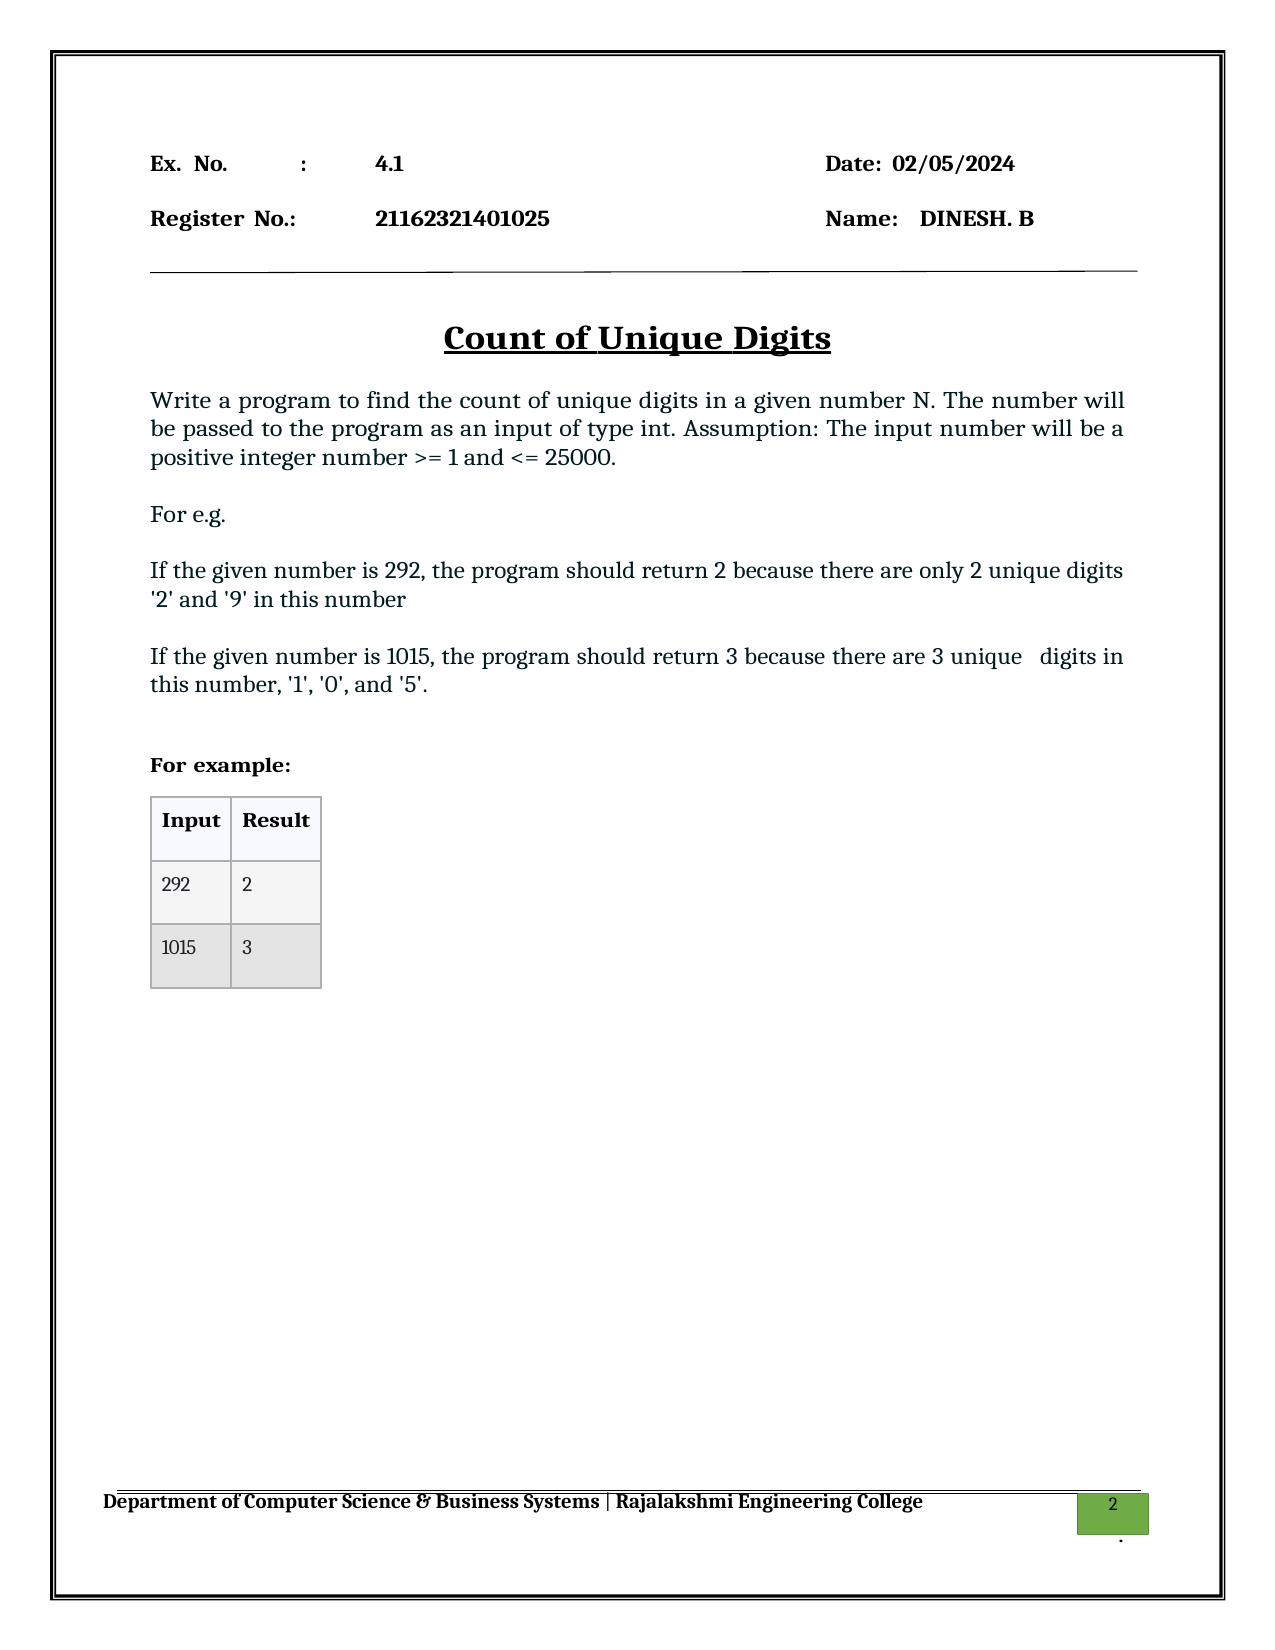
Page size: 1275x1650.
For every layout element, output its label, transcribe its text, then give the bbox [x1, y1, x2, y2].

text If the given number is 1015, the program should return 3 because there are 3 unique digits in this number, '1', '0', and '5'. [150, 642, 1124, 698]
subtitle Count of Unique Digits [171, 319, 1104, 357]
text Ex. No. : 4.1 Date: 02/05/2024 [150, 151, 1202, 177]
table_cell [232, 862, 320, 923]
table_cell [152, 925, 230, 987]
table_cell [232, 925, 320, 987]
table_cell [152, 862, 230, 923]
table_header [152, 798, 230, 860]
text Write a program to find the count of unique digits in a given number N. The number will be passed to the program as an input of type int. Assumption: The input number will be a positive integer number >= 1 and <= 25000. [150, 387, 1125, 471]
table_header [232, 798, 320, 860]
text For example: [150, 754, 1202, 778]
text If the given number is 292, the program should return 2 because there are only 2 unique digits '2' and '9' in this number [150, 557, 1125, 613]
text For e.g. [150, 501, 1202, 528]
text Register No.: 21162321401025 Name: DINESH. B [150, 206, 1202, 232]
